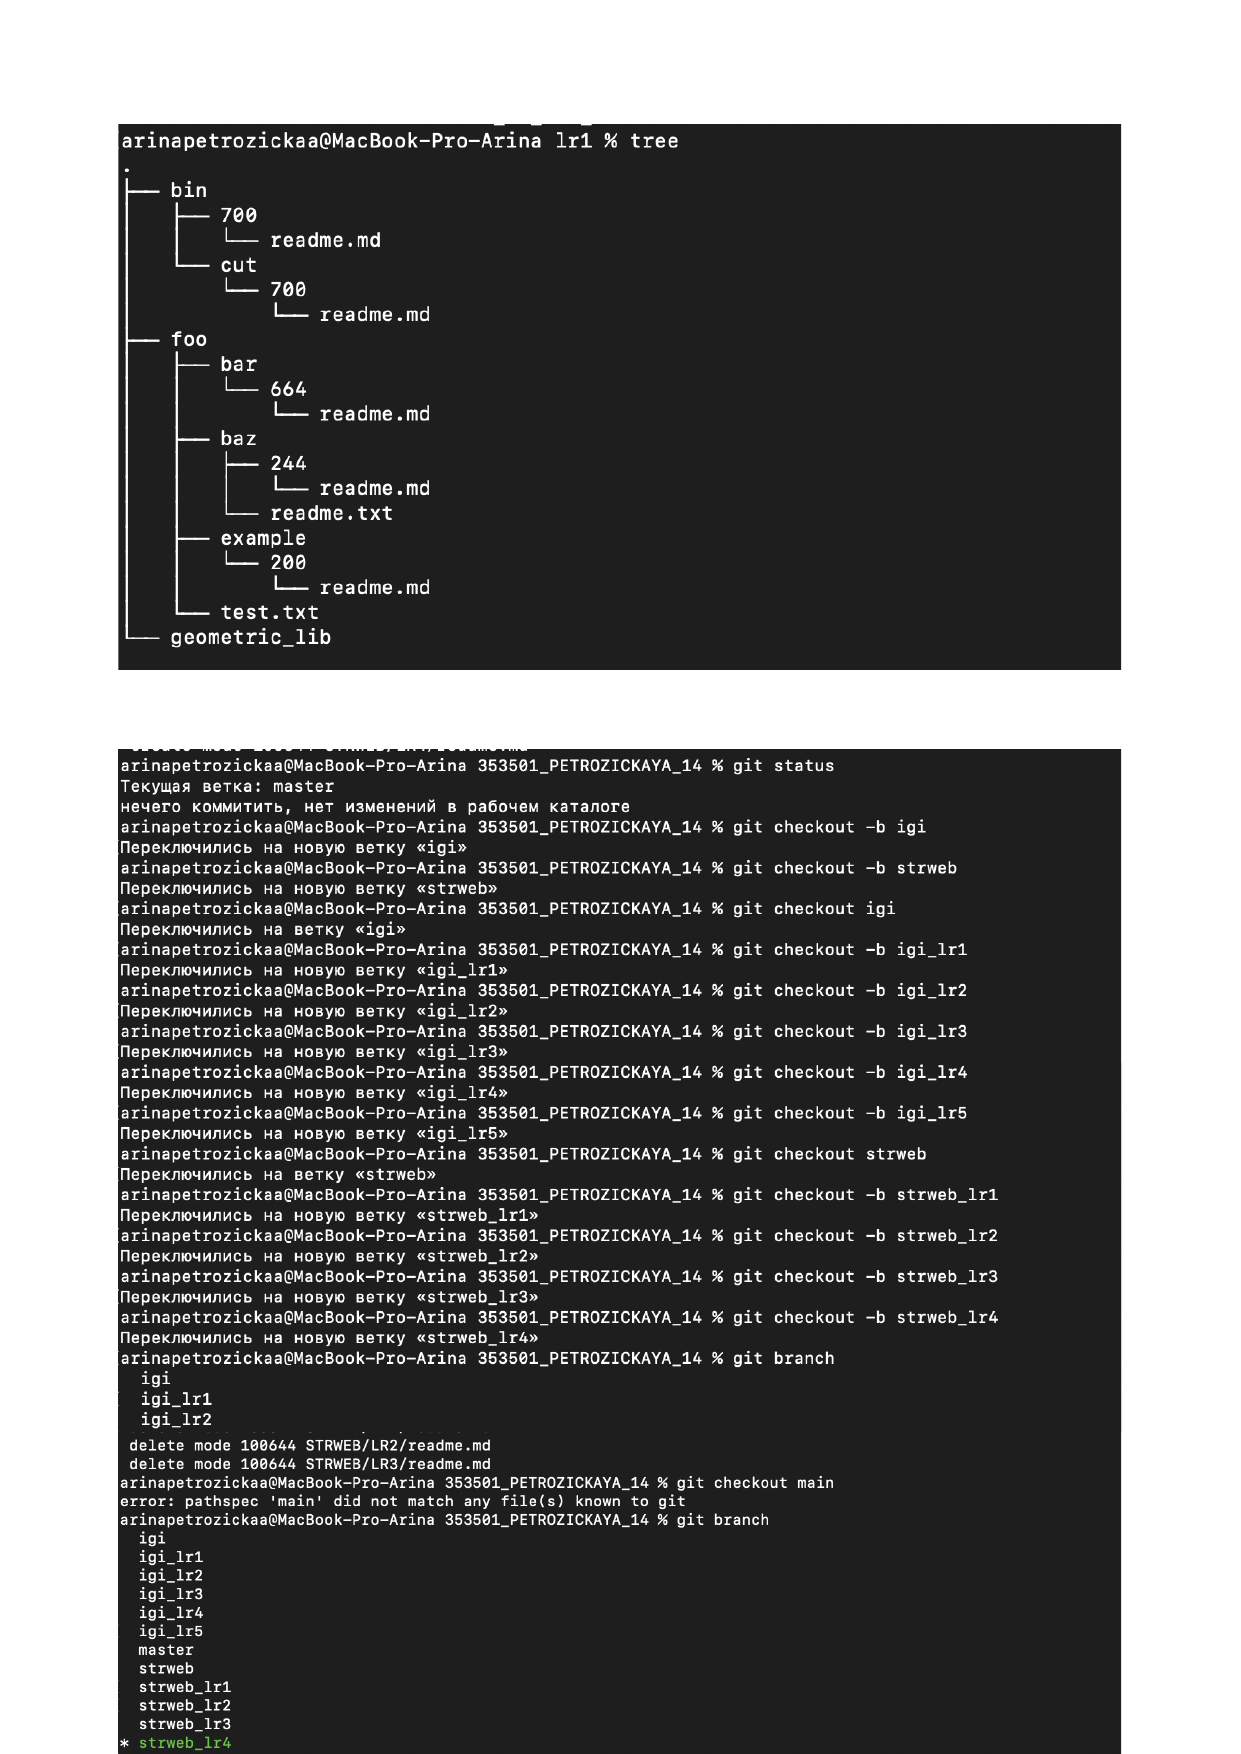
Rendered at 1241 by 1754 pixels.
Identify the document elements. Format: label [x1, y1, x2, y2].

picture [117, 124, 1122, 670]
picture [117, 749, 1122, 1754]
